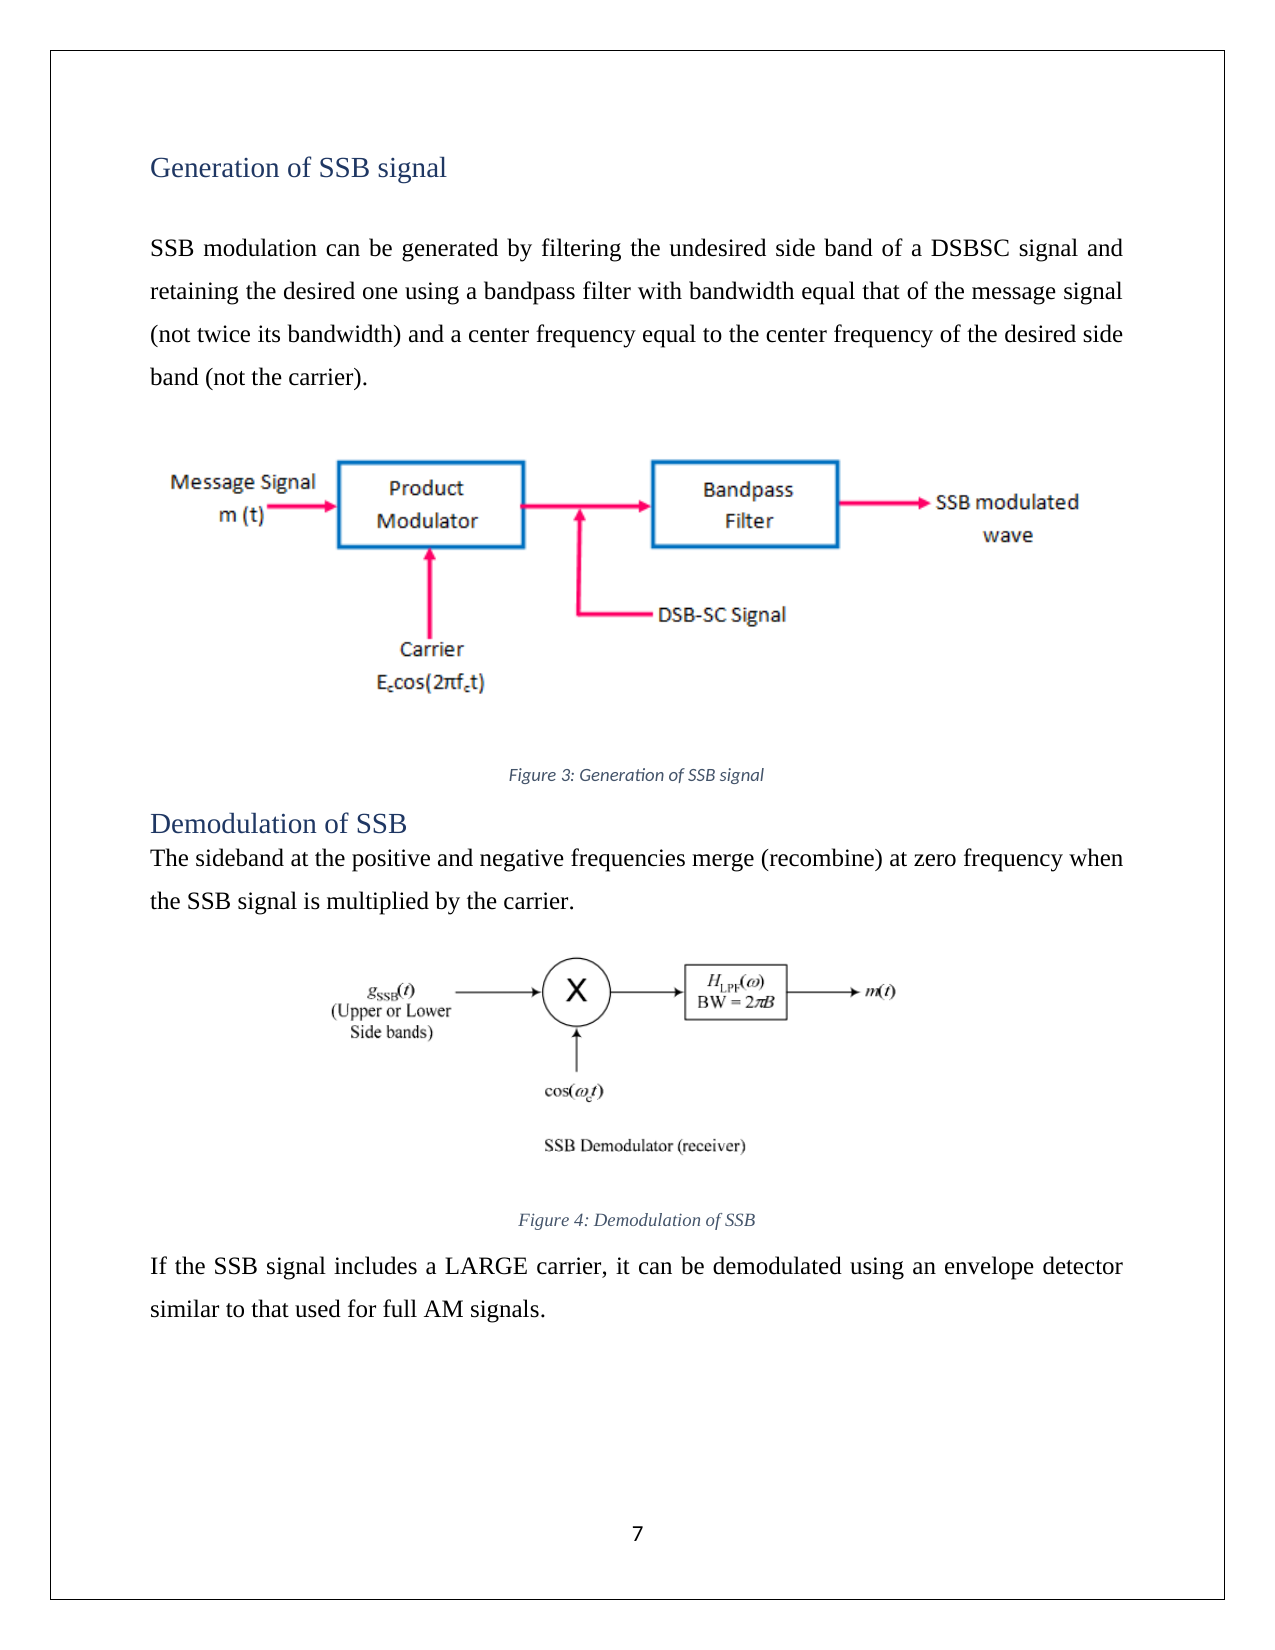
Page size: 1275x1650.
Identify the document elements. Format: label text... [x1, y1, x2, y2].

text If the SSB signal includes a LARGE carrier, it can be demodulated using an envelope detector similar to that used for full AM signals. [150, 1251, 1125, 1323]
picture [150, 422, 1094, 744]
subtitle Generation of SSB signal [150, 150, 1125, 183]
text The sideband at the positive and negative frequencies merge (recombine) at zero frequency when the SSB signal is multiplied by the carrier. [150, 843, 1125, 915]
picture [292, 945, 983, 1179]
subtitle Demodulation of SSB [150, 807, 1125, 840]
text SSB modulation can be generated by filtering the undesired side band of a DSBSC signal and retaining the desired one using a bandpass filter with bandwidth equal that of the message signal (not twice its bandwidth) and a center frequency equal to the center frequency of the desired side band (not the carrier). [150, 233, 1125, 391]
text Figure 4: Demodulation of SSB [150, 1209, 1125, 1230]
